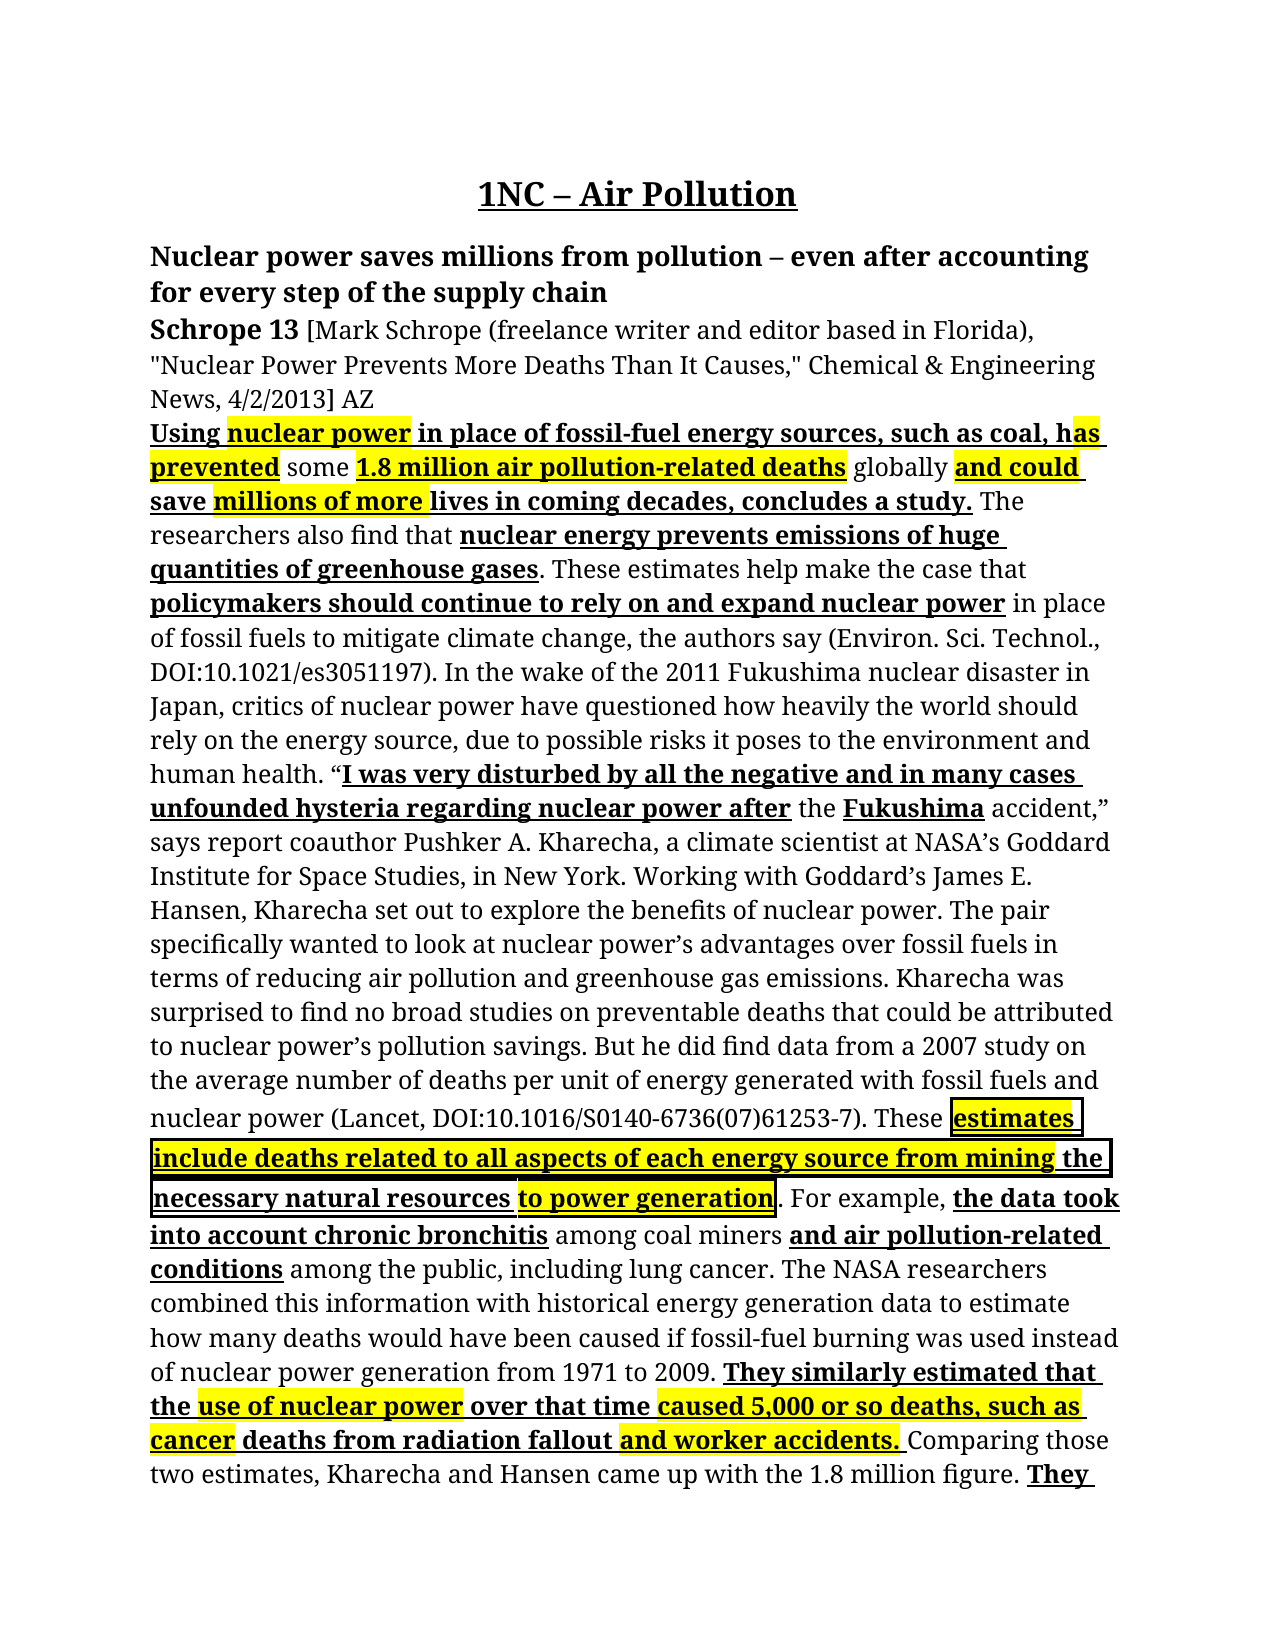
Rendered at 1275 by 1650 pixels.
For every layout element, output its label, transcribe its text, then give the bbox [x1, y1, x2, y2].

subtitle 1NC – Air Pollution [150, 171, 1125, 216]
subtitle Nuclear power saves millions from pollution – even after accounting for every step of the supply chain [150, 237, 1125, 311]
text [150, 416, 1125, 1491]
text Schrope 13 [Mark Schrope (freelance writer and editor based in Florida), "Nuclear Power Prevents More Deaths Than It Causes," Chemical & Engineering News, 4/2/2013] AZ [150, 311, 1125, 416]
